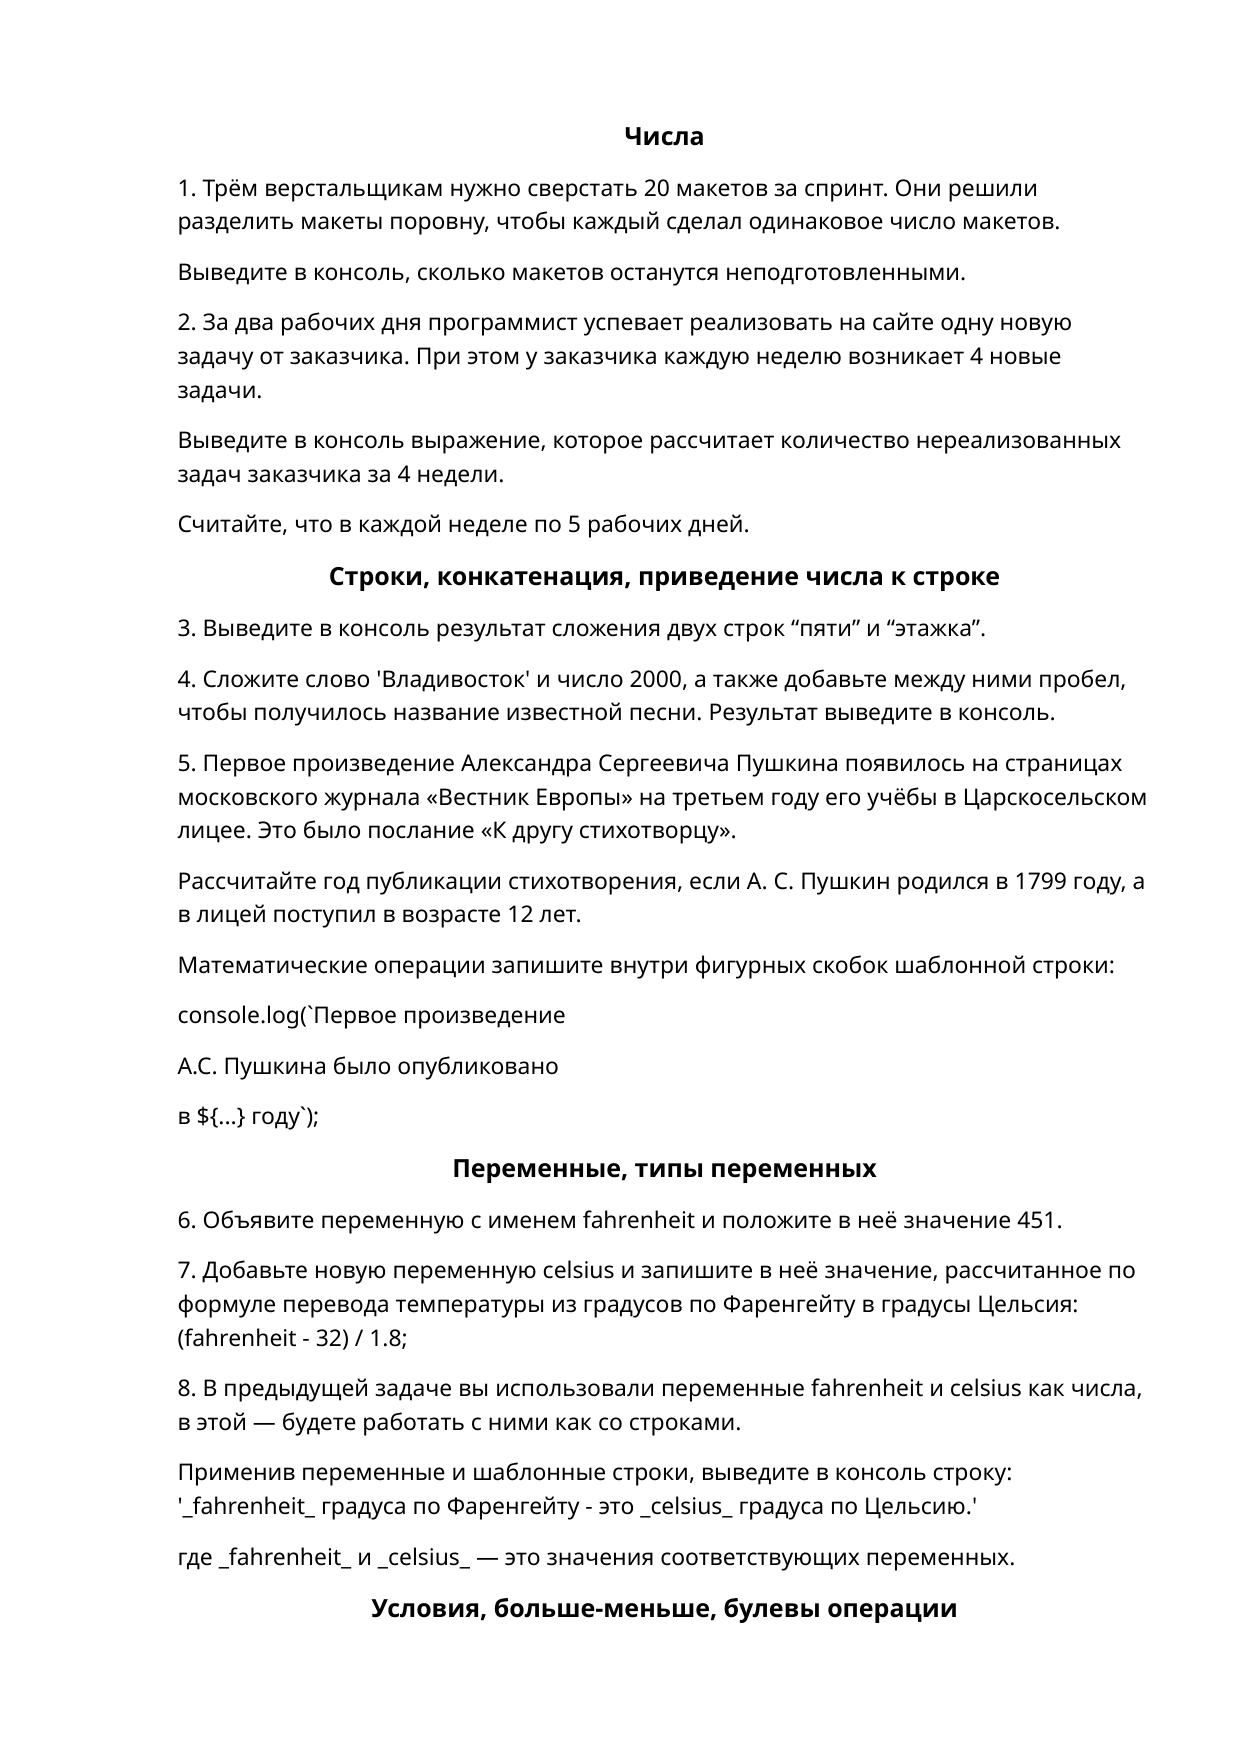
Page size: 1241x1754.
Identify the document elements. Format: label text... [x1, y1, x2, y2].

text 2. За два рабочих дня программист успевает реализовать на сайте одну новую задачу от заказчика. При этом у заказчика каждую неделю возникает 4 новые задачи. [177, 306, 1152, 405]
text Применив переменные и шаблонные строки, выведите в консоль строку: '_fahrenheit_ градуса по Фаренгейту - это _celsius_ градуса по Цельсию.' [177, 1456, 1152, 1521]
text 8. В предыдущей задаче вы использовали переменные fahrenheit и celsius как числа, в этой — будете работать с ними как со строками. [177, 1372, 1152, 1437]
text 7. Добавьте новую переменную celsius и запишите в неё значение, рассчитанное по формуле перевода температуры из градусов по Фаренгейту в градусы Цельсия: (fahrenheit - 32) / 1.8; [177, 1254, 1152, 1353]
text console.log(`Первое произведение [177, 999, 1152, 1030]
text 5. Первое произведение Александра Сергеевича Пушкина появилось на страницах московского журнала «Вестник Европы» на третьем году его учёбы в Царскосельском лицее. Это было послание «К другу стихотворцу». [177, 747, 1152, 845]
text Выведите в консоль выражение, которое рассчитает количество нереализованных задач заказчика за 4 недели. [177, 424, 1152, 489]
text Считайте, что в каждой неделе по 5 рабочих дней. [177, 508, 1152, 539]
text Выведите в консоль, сколько макетов останутся неподготовленными. [177, 256, 1152, 287]
text Числа [177, 118, 1152, 152]
text 3. Выведите в консоль результат сложения двух строк “пяти” и “этажка”. [177, 612, 1152, 643]
text где _fahrenheit_ и _celsius_ — это значения соответствующих переменных. [177, 1541, 1152, 1572]
text 4. Сложите слово 'Владивосток' и число 2000, а также добавьте между ними пробел, чтобы получилось название известной песни. Результат выведите в консоль. [177, 662, 1152, 727]
text 1. Трём верстальщикам нужно сверстать 20 макетов за спринт. Они решили разделить макеты поровну, чтобы каждый сделал одинаковое число макетов. [177, 172, 1152, 237]
text Строки, конкатенация, приведение числа к строке [177, 559, 1152, 593]
text в ${...} году`); [177, 1100, 1152, 1131]
text Математические операции запишите внутри фигурных скобок шаблонной строки: [177, 949, 1152, 980]
text Условия, больше-меньше, булевы операции [177, 1591, 1152, 1625]
text Рассчитайте год публикации стихотворения, если А. С. Пушкин родился в 1799 году, а в лицей поступил в возрасте 12 лет. [177, 864, 1152, 929]
text А.С. Пушкина было опубликовано [177, 1049, 1152, 1081]
text 6. Объявите переменную с именем fahrenheit и положите в неё значение 451. [177, 1204, 1152, 1235]
text Переменные, типы переменных [177, 1150, 1152, 1184]
